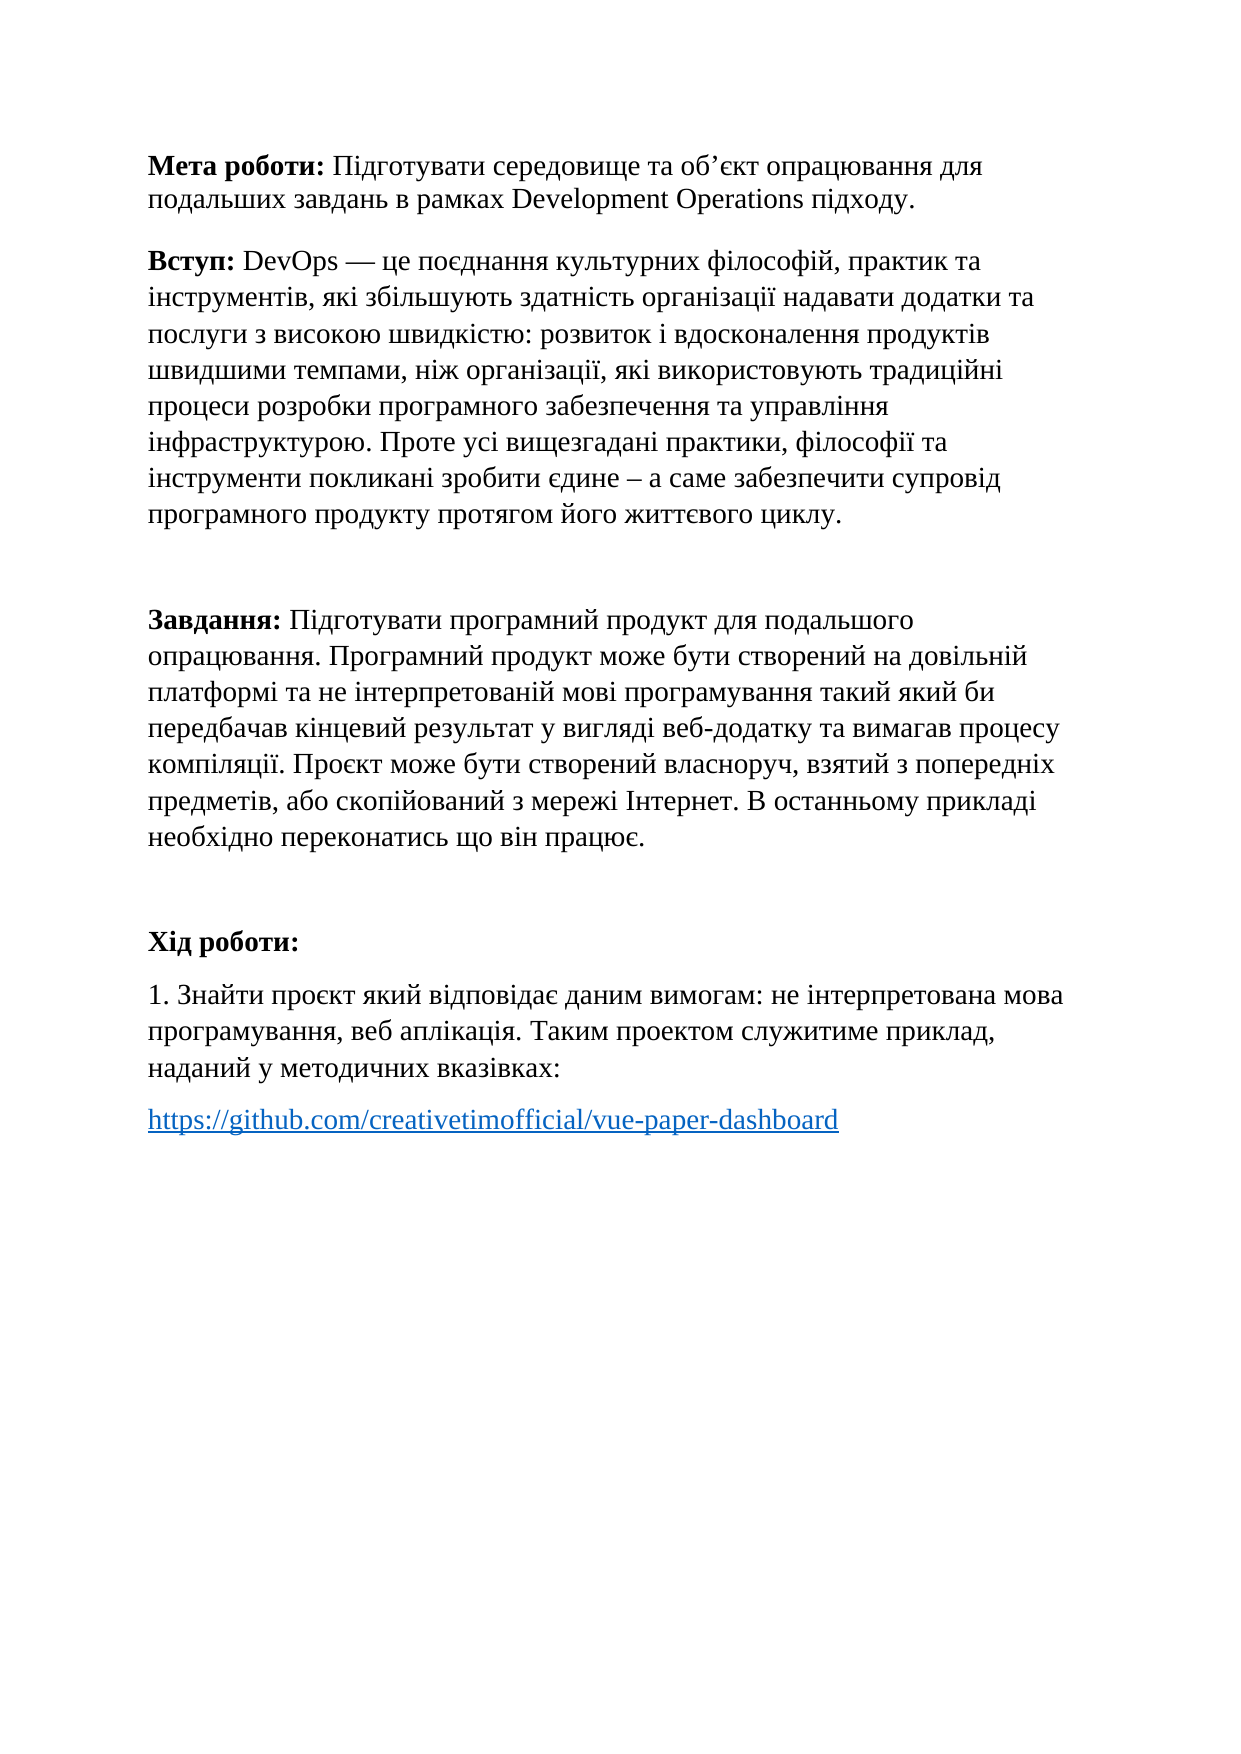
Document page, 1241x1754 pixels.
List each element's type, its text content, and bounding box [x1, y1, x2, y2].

text https://github.com/creativetimofficial/vue-paper-dashboard [148, 1102, 1093, 1136]
text Вступ: DevOps — це поєднання культурних філософій, практик та інструментів, які збільшують здатність організації надавати додатки та послуги з високою швидкістю: розвиток і вдосконалення продуктів швидшими темпами, ніж організації, які використовують традиційні процеси розробки програмного забезпечення та управління інфраструктурою. Проте усі вищезгадані практики, філософії та інструменти покликані зробити єдине – а саме забезпечити супровід програмного продукту протягом його життєвого циклу. [148, 243, 1093, 530]
text Мета роботи: Підготувати середовище та обʼєкт опрацювання для подальших завдань в рамках Development Operations підходу. [148, 148, 1093, 215]
text Завдання: Підготувати програмний продукт для подальшого опрацювання. Програмний продукт може бути створений на довільній платформі та не інтерпретованій мові програмування такий який би передбачав кінцевий результат у вигляді веб-додатку та вимагав процесу компіляції. Проєкт може бути створений власноруч, взятий з попередніх предметів, або скопійований з мережі Інтернет. В останньому прикладі необхідно переконатись що він працює. [148, 602, 1093, 852]
text Хід роботи: [148, 924, 1093, 958]
text 1. Знайти проєкт який відповідає даним вимогам: не інтерпретована мова програмування, веб аплікація. Таким проектом служитиме приклад, наданий у методичних вказівках: [148, 977, 1093, 1083]
